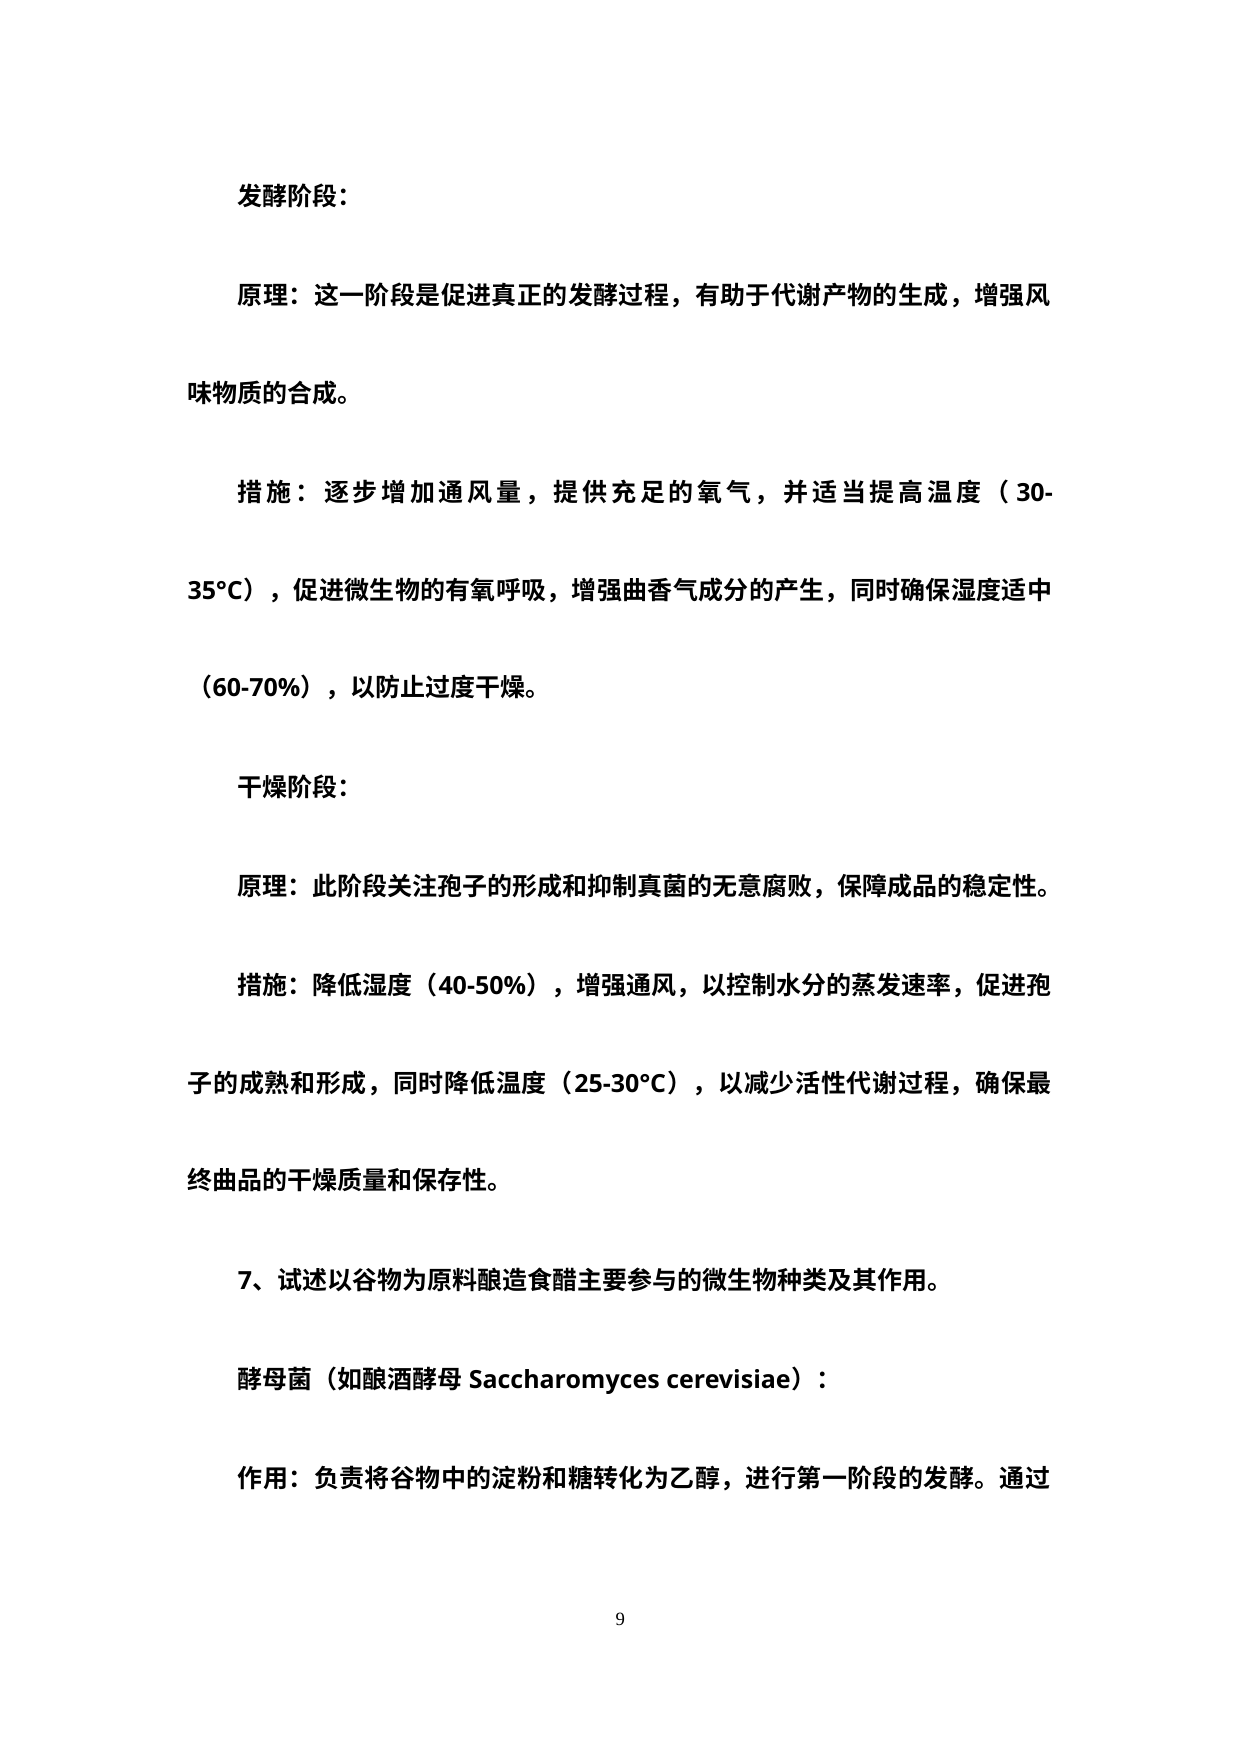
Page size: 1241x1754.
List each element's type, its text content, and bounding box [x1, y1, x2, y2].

text 发酵阶段： [187, 162, 1053, 227]
text 原理：这一阶段是促进真正的发酵过程，有助于代谢产物的生成，增强风味物质的合成。 [187, 261, 1053, 424]
text 措施：逐步增加通风量，提供充足的氧气，并适当提高温度（30-35°C），促进微生物的有氧呼吸，增强曲香气成分的产生，同时确保湿度适中（60-70%），以防止过度干燥。 [187, 458, 1053, 718]
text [187, 1444, 1053, 1509]
text 干燥阶段： [187, 753, 1053, 818]
text 酵母菌（如酿酒酵母 Saccharomyces cerevisiae）： [187, 1345, 1053, 1410]
text 措施：降低湿度（40-50%），增强通风，以控制水分的蒸发速率，促进孢子的成熟和形成，同时降低温度（25-30°C），以减少活性代谢过程，确保最终曲品的干燥质量和保存性。 [187, 951, 1053, 1211]
text 7、试述以谷物为原料酿造食醋主要参与的微生物种类及其作用。 [187, 1246, 1053, 1311]
text 原理：此阶段关注孢子的形成和抑制真菌的无意腐败，保障成品的稳定性。 [187, 852, 1053, 917]
